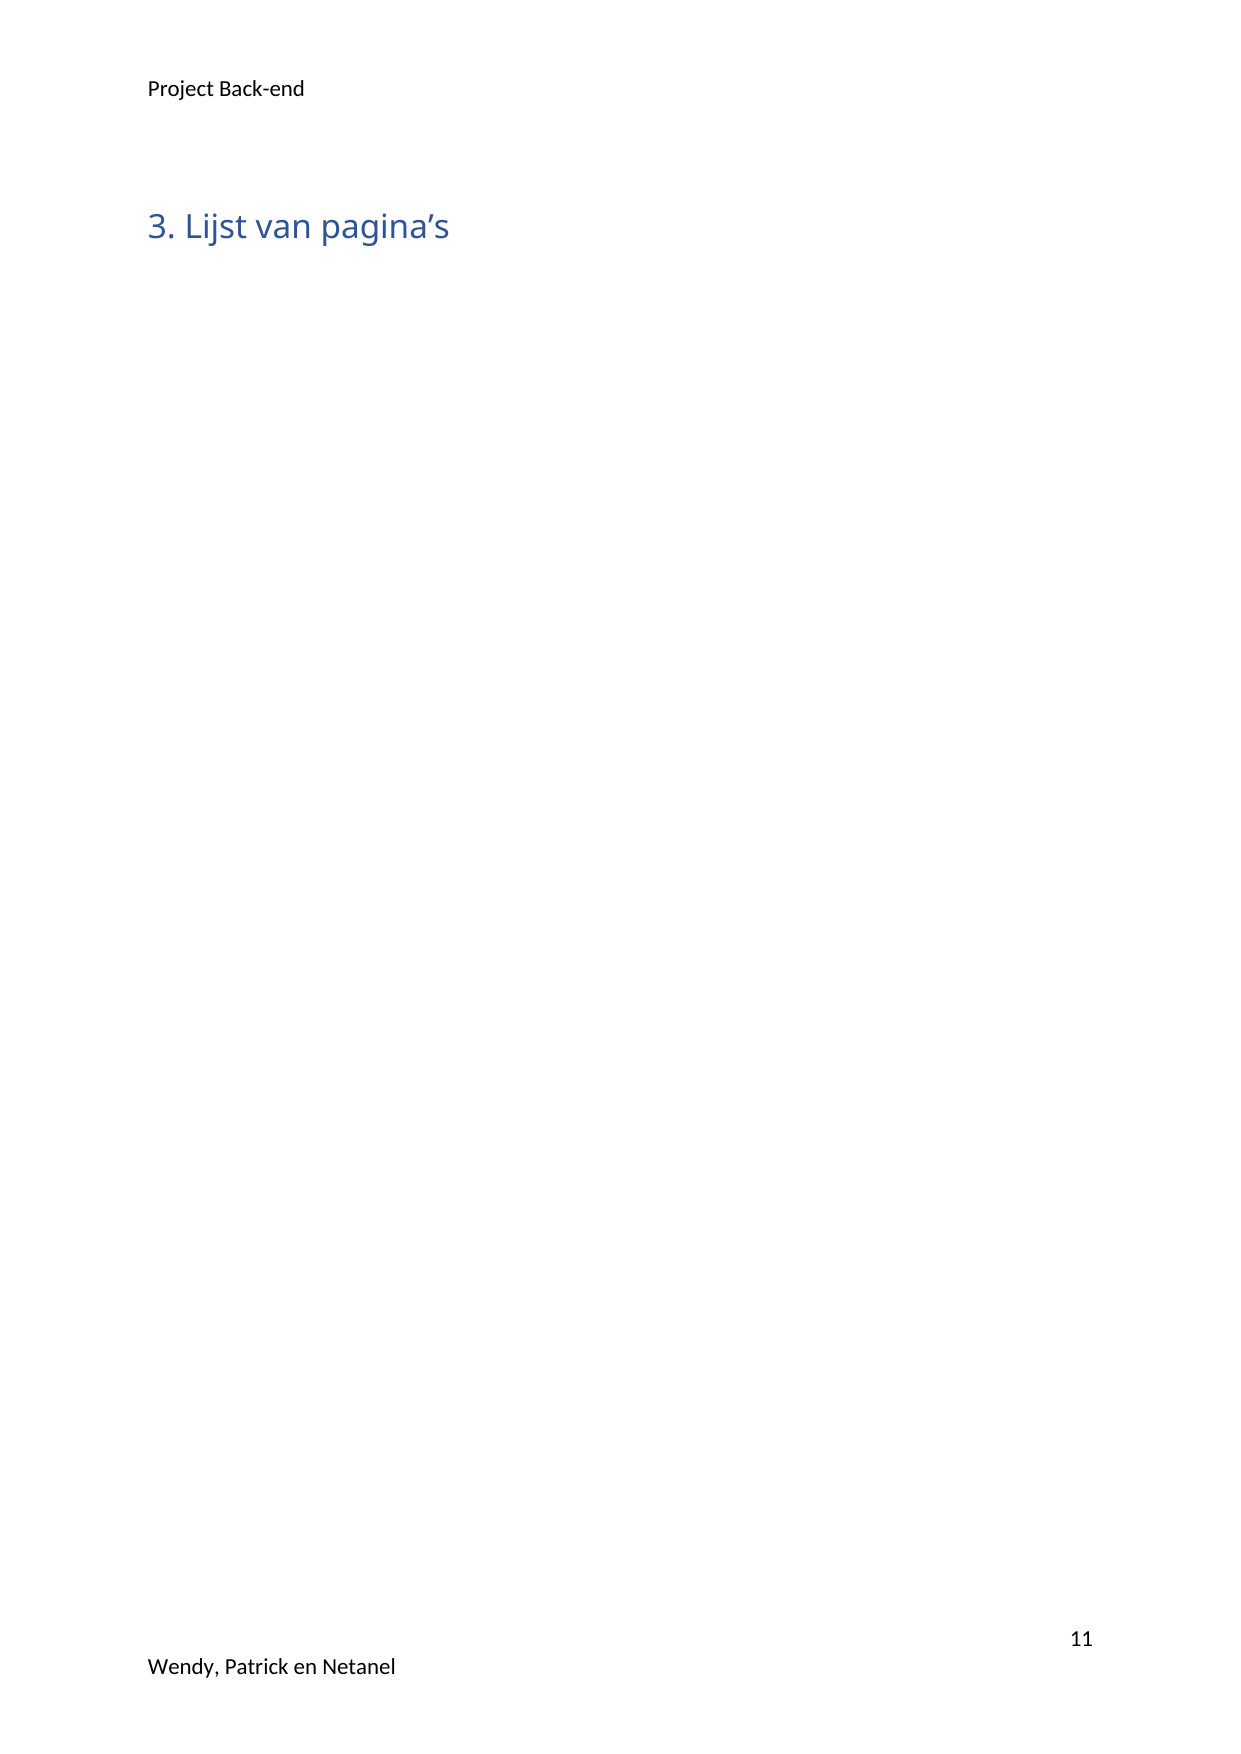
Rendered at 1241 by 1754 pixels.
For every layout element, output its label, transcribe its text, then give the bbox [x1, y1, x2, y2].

subtitle 3. Lijst van pagina’s [148, 203, 1093, 248]
